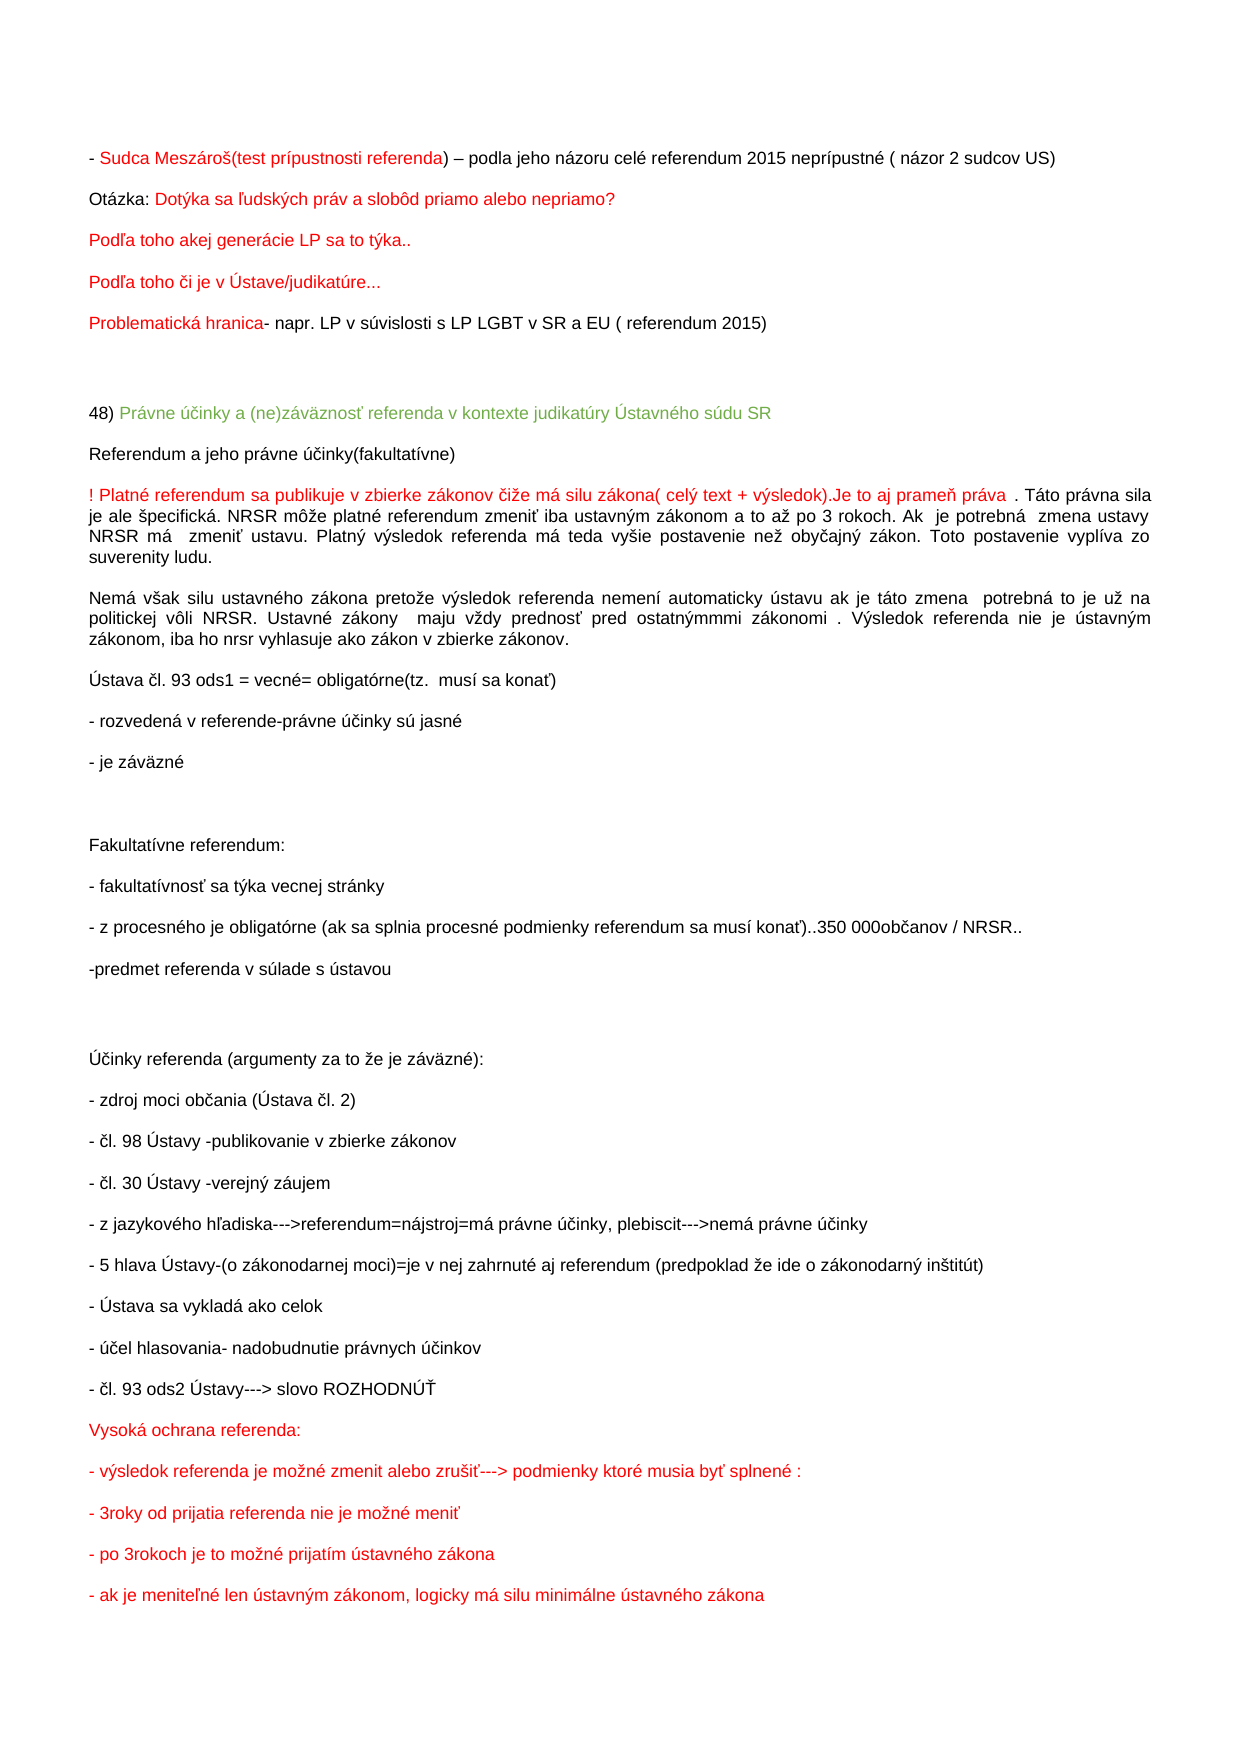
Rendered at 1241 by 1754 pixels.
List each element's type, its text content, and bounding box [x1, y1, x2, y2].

text Fakultatívne referendum: [88, 835, 1152, 855]
text - Ústava sa vykladá ako celok [88, 1296, 1152, 1317]
text - výsledok referenda je možné zmenit alebo zrušiť---> podmienky ktoré musia byť splnené : [88, 1461, 1152, 1482]
text Vysoká ochrana referenda: [88, 1420, 1152, 1440]
text 48) Právne účinky a (ne)záväznosť referenda v kontexte judikatúry Ústavného súdu SR [88, 403, 1152, 423]
text Nemá však silu ustavného zákona pretože výsledok referenda nemení automaticky ústavu ak je táto zmena potrebná to je už na politickej vôli NRSR. Ustavné zákony maju vždy prednosť pred ostatnýmmmi zákonomi . Výsledok referenda nie je ústavným zákonom, iba ho nrsr vyhlasuje ako zákon v zbierke zákonov. [88, 588, 1152, 649]
text - z jazykového hľadiska--->referendum=nájstroj=má právne účinky, plebiscit--->nemá právne účinky [88, 1214, 1152, 1234]
text - čl. 30 Ústavy -verejný záujem [88, 1172, 1152, 1193]
text Otázka: Dotýka sa ľudských práv a slobôd priamo alebo nepriamo? [88, 189, 1152, 209]
text Referendum a jeho právne účinky(fakultatívne) [88, 444, 1152, 464]
text - rozvedená v referende-právne účinky sú jasné [88, 711, 1152, 731]
text Účinky referenda (argumenty za to že je záväzné): [88, 1049, 1152, 1069]
text - po 3rokoch je to možné prijatím ústavného zákona [88, 1544, 1152, 1564]
text - 3roky od prijatia referenda nie je možné meniť [88, 1502, 1152, 1523]
text - ak je meniteľné len ústavným zákonom, logicky má silu minimálne ústavného zákona [88, 1585, 1152, 1605]
text ! Platné referendum sa publikuje v zbierke zákonov čiže má silu zákona( celý text + výsledok).Je to aj prameň práva . Táto právna sila je ale špecifická. NRSR môže platné referendum zmeniť iba ustavným zákonom a to až po 3 rokoch. Ak je potrebná zmena ustavy NRSR má zmeniť ustavu. Platný výsledok referenda má teda vyšie postavenie než obyčajný zákon. Toto postavenie vyplíva zo suverenity ludu. [88, 485, 1152, 567]
text - 5 hlava Ústavy-(o zákonodarnej moci)=je v nej zahrnuté aj referendum (predpoklad že ide o zákonodarný inštitút) [88, 1255, 1152, 1275]
text Podľa toho či je v Ústave/judikatúre... [88, 271, 1152, 292]
text Problematická hranica- napr. LP v súvislosti s LP LGBT v SR a EU ( referendum 2015) [88, 313, 1152, 333]
text - Sudca Meszároš(test prípustnosti referenda) – podla jeho názoru celé referendum 2015 neprípustné ( názor 2 sudcov US) [88, 148, 1152, 168]
text Podľa toho akej generácie LP sa to týka.. [88, 230, 1152, 251]
text Ústava čl. 93 ods1 = vecné= obligatórne(tz. musí sa konať) [88, 670, 1152, 690]
text - zdroj moci občania (Ústava čl. 2) [88, 1090, 1152, 1110]
text - je záväzné [88, 752, 1152, 773]
text - účel hlasovania- nadobudnutie právnych účinkov [88, 1337, 1152, 1358]
text - fakultatívnosť sa týka vecnej stránky [88, 876, 1152, 896]
text -predmet referenda v súlade s ústavou [88, 958, 1152, 979]
text - čl. 93 ods2 Ústavy---> slovo ROZHODNÚŤ [88, 1379, 1152, 1399]
text - čl. 98 Ústavy -publikovanie v zbierke zákonov [88, 1131, 1152, 1152]
text - z procesného je obligatórne (ak sa splnia procesné podmienky referendum sa musí konať)..350 000občanov / NRSR.. [88, 917, 1152, 938]
